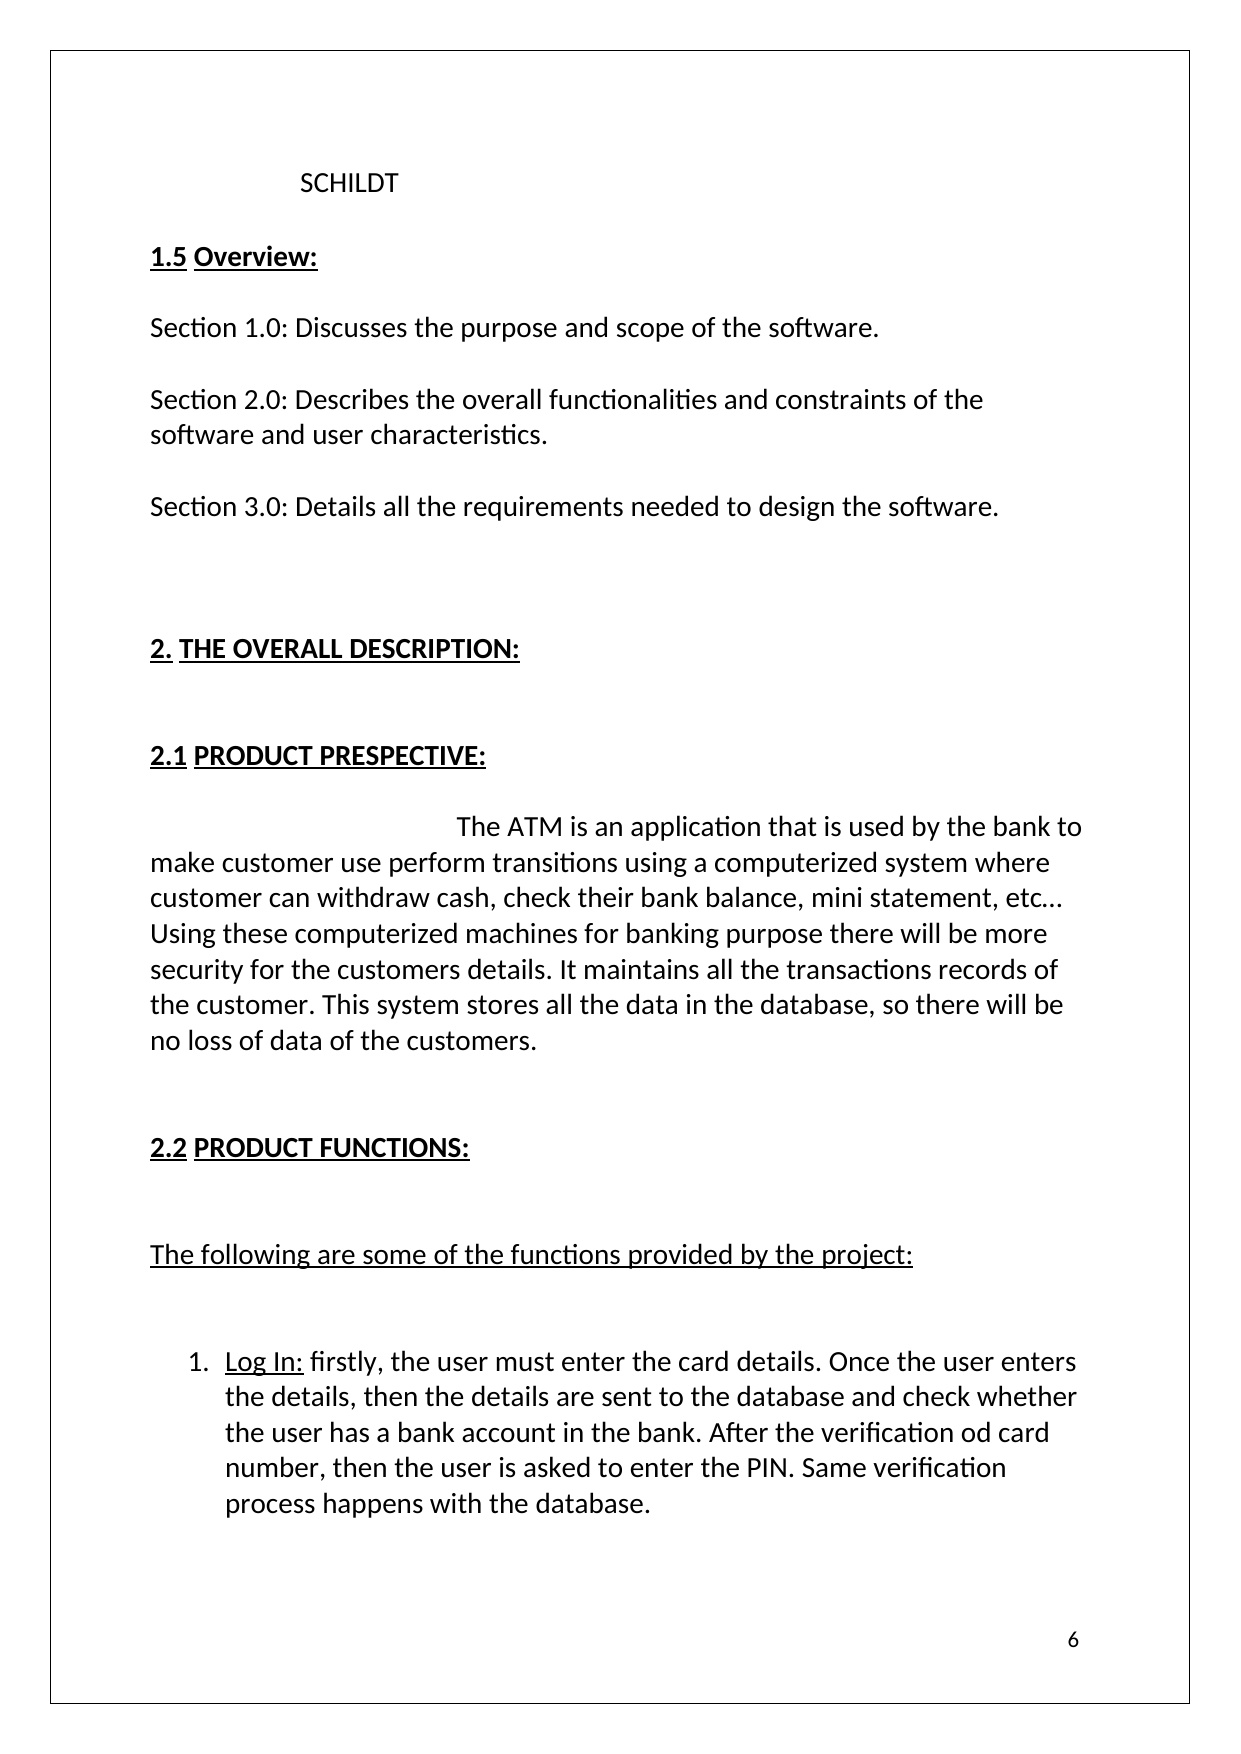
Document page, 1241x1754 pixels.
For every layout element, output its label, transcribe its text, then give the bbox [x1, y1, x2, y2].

list Log In: firstly, the user must enter the card details. Once the user enters the details, then the details are sent to the database and check whether the user has a bank account in the bank. After the verification od card number, then the user is asked to enter the PIN. Same verification process happens with the database. [187, 1343, 1078, 1521]
text Section 3.0: Details all the requirements needed to design the software. [150, 488, 1136, 523]
text Section 2.0: Describes the overall functionalities and constraints of the software and user characteristics. [150, 381, 987, 452]
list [262, 164, 1022, 200]
text The following are some of the functions provided by the project: [150, 1236, 1136, 1271]
subtitle THE OVERALL DESCRIPTION: [150, 630, 1136, 666]
list PRODUCT PRESPECTIVE: [150, 737, 1136, 773]
text Section 1.0: Discusses the purpose and scope of the software. [150, 309, 1136, 345]
text The ATM is an application that is used by the bank to make customer use perform transitions using a computerized system where customer can withdraw cash, check their bank balance, mini statement, etc… Using these computerized machines for banking purpose there will be more security for the customers details. It maintains all the transactions records of the customer. This system stores all the data in the database, so there will be no loss of data of the customers. [150, 808, 1084, 1058]
subtitle PRODUCT FUNCTIONS: [150, 1129, 1136, 1164]
subtitle Overview: [150, 238, 1136, 274]
